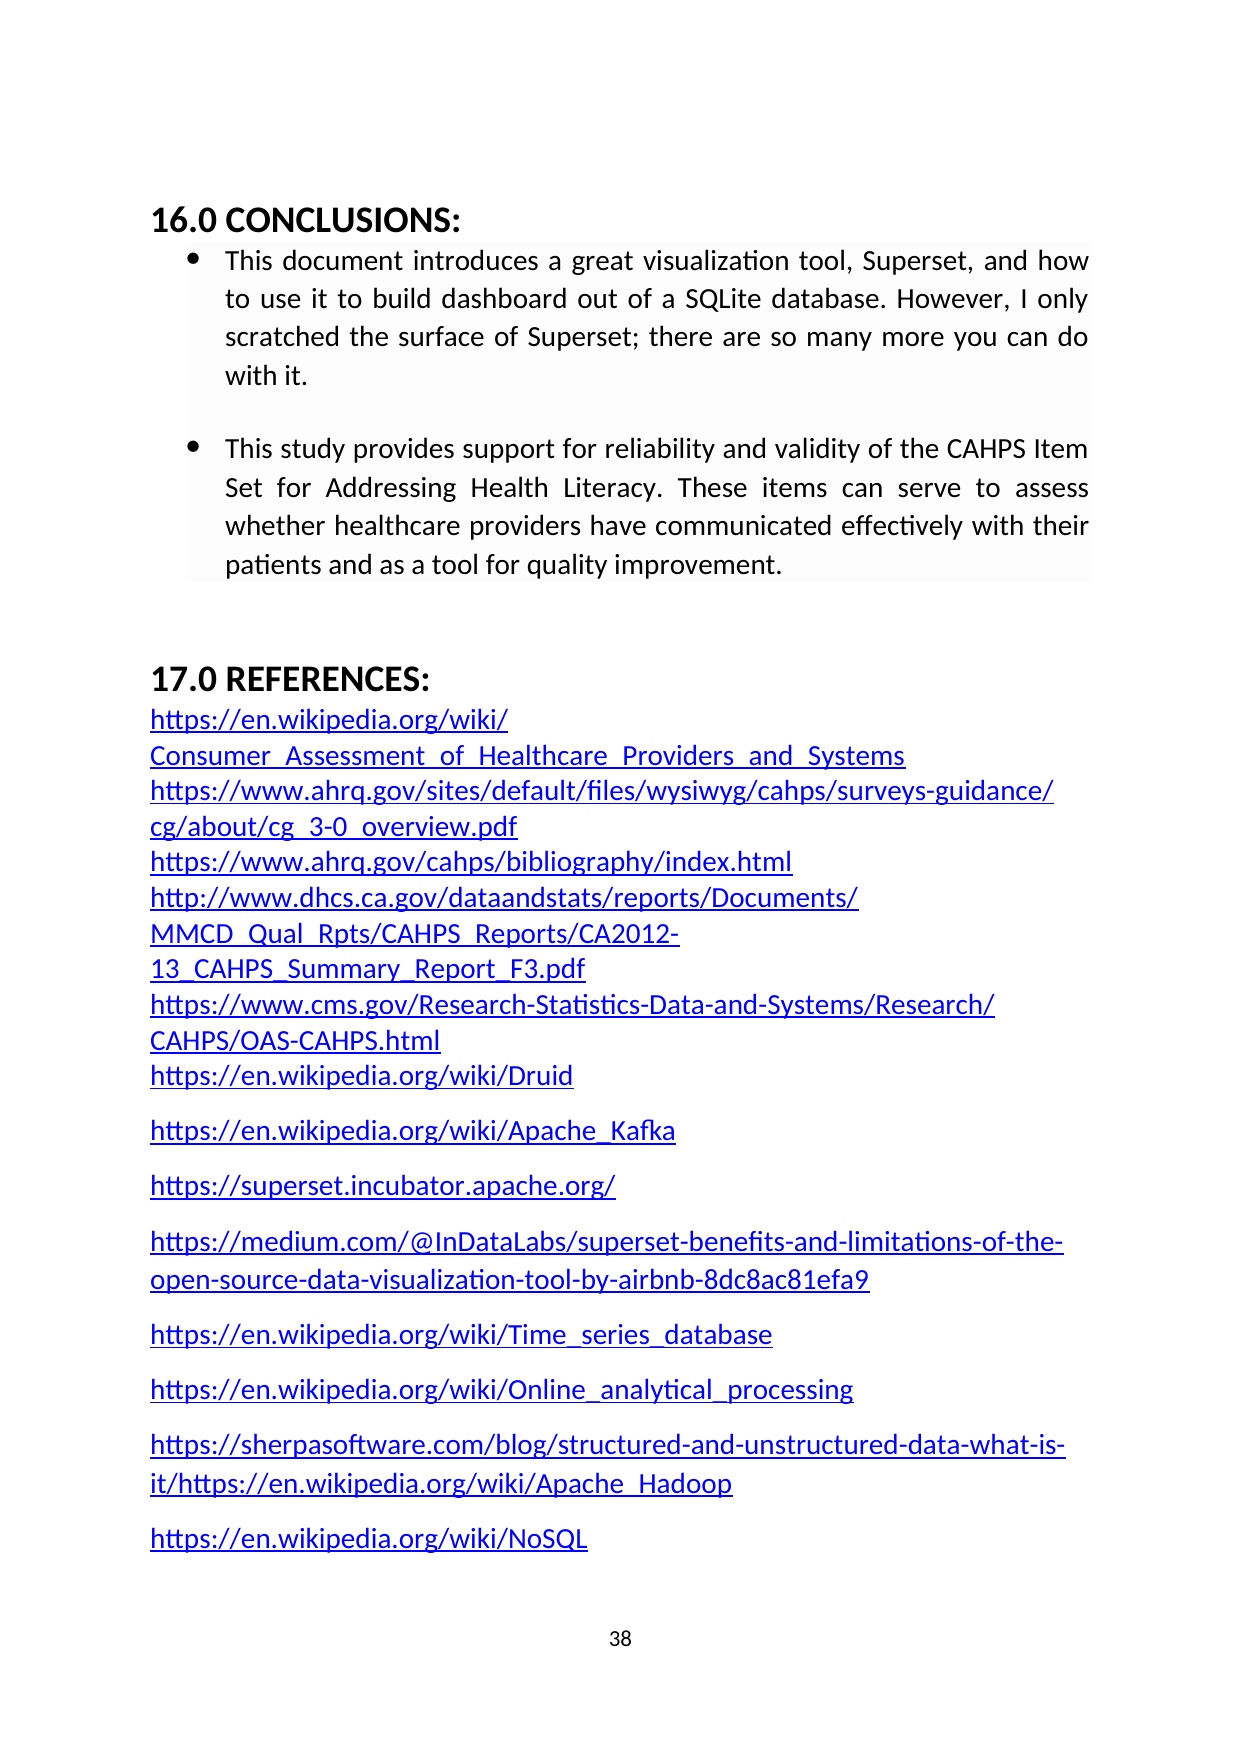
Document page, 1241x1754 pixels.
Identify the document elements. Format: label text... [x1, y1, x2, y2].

text https://en.wikipedia.org/wiki/NoSQL [150, 1520, 1090, 1556]
text https://en.wikipedia.org/wiki/Consumer_Assessment_of_Healthcare_Providers_and_Systems [150, 701, 1090, 772]
text https://sherpasoftware.com/blog/structured-and-unstructured-data-what-is-it/https://en.wikipedia.org/wiki/Apache_Hadoop [150, 1426, 1090, 1500]
subtitle This study provides support for reliability and validity of the CAHPS Item Set for Addressing Health Literacy. These items can serve to assess whether healthcare providers have communicated effectively with their patients and as a tool for quality improvement. [187, 431, 1090, 582]
text https://www.cms.gov/Research-Statistics-Data-and-Systems/Research/CAHPS/OAS-CAHPS.html [150, 986, 1090, 1057]
text https://www.ahrq.gov/cahps/bibliography/index.html [150, 843, 1090, 879]
subtitle This document introduces a great visualization tool, Superset, and how to use it to build dashboard out of a SQLite database. However, I only scratched the surface of Superset; there are so many more you can do with it. [187, 242, 1090, 393]
text https://en.wikipedia.org/wiki/Online_analytical_processing [150, 1371, 1090, 1407]
text https://en.wikipedia.org/wiki/Druid [150, 1057, 1090, 1093]
text 17.0 REFERENCES: [150, 655, 1090, 701]
text https://en.wikipedia.org/wiki/Time_series_database [150, 1316, 1090, 1352]
text http://www.dhcs.ca.gov/dataandstats/reports/Documents/MMCD_Qual_Rpts/CAHPS_Reports/CA2012-13_CAHPS_Summary_Report_F3.pdf [150, 879, 1090, 986]
text https://medium.com/@InDataLabs/superset-benefits-and-limitations-of-the-open-source-data-visualization-tool-by-airbnb-8dc8ac81efa9 [150, 1223, 1090, 1297]
subtitle 16.0 CONCLUSIONS: [150, 196, 1084, 242]
text https://en.wikipedia.org/wiki/Apache_Kafka [150, 1112, 1090, 1148]
text https://superset.incubator.apache.org/ [150, 1167, 1090, 1203]
text https://www.ahrq.gov/sites/default/files/wysiwyg/cahps/surveys-guidance/cg/about/cg_3-0_overview.pdf [150, 772, 1090, 843]
